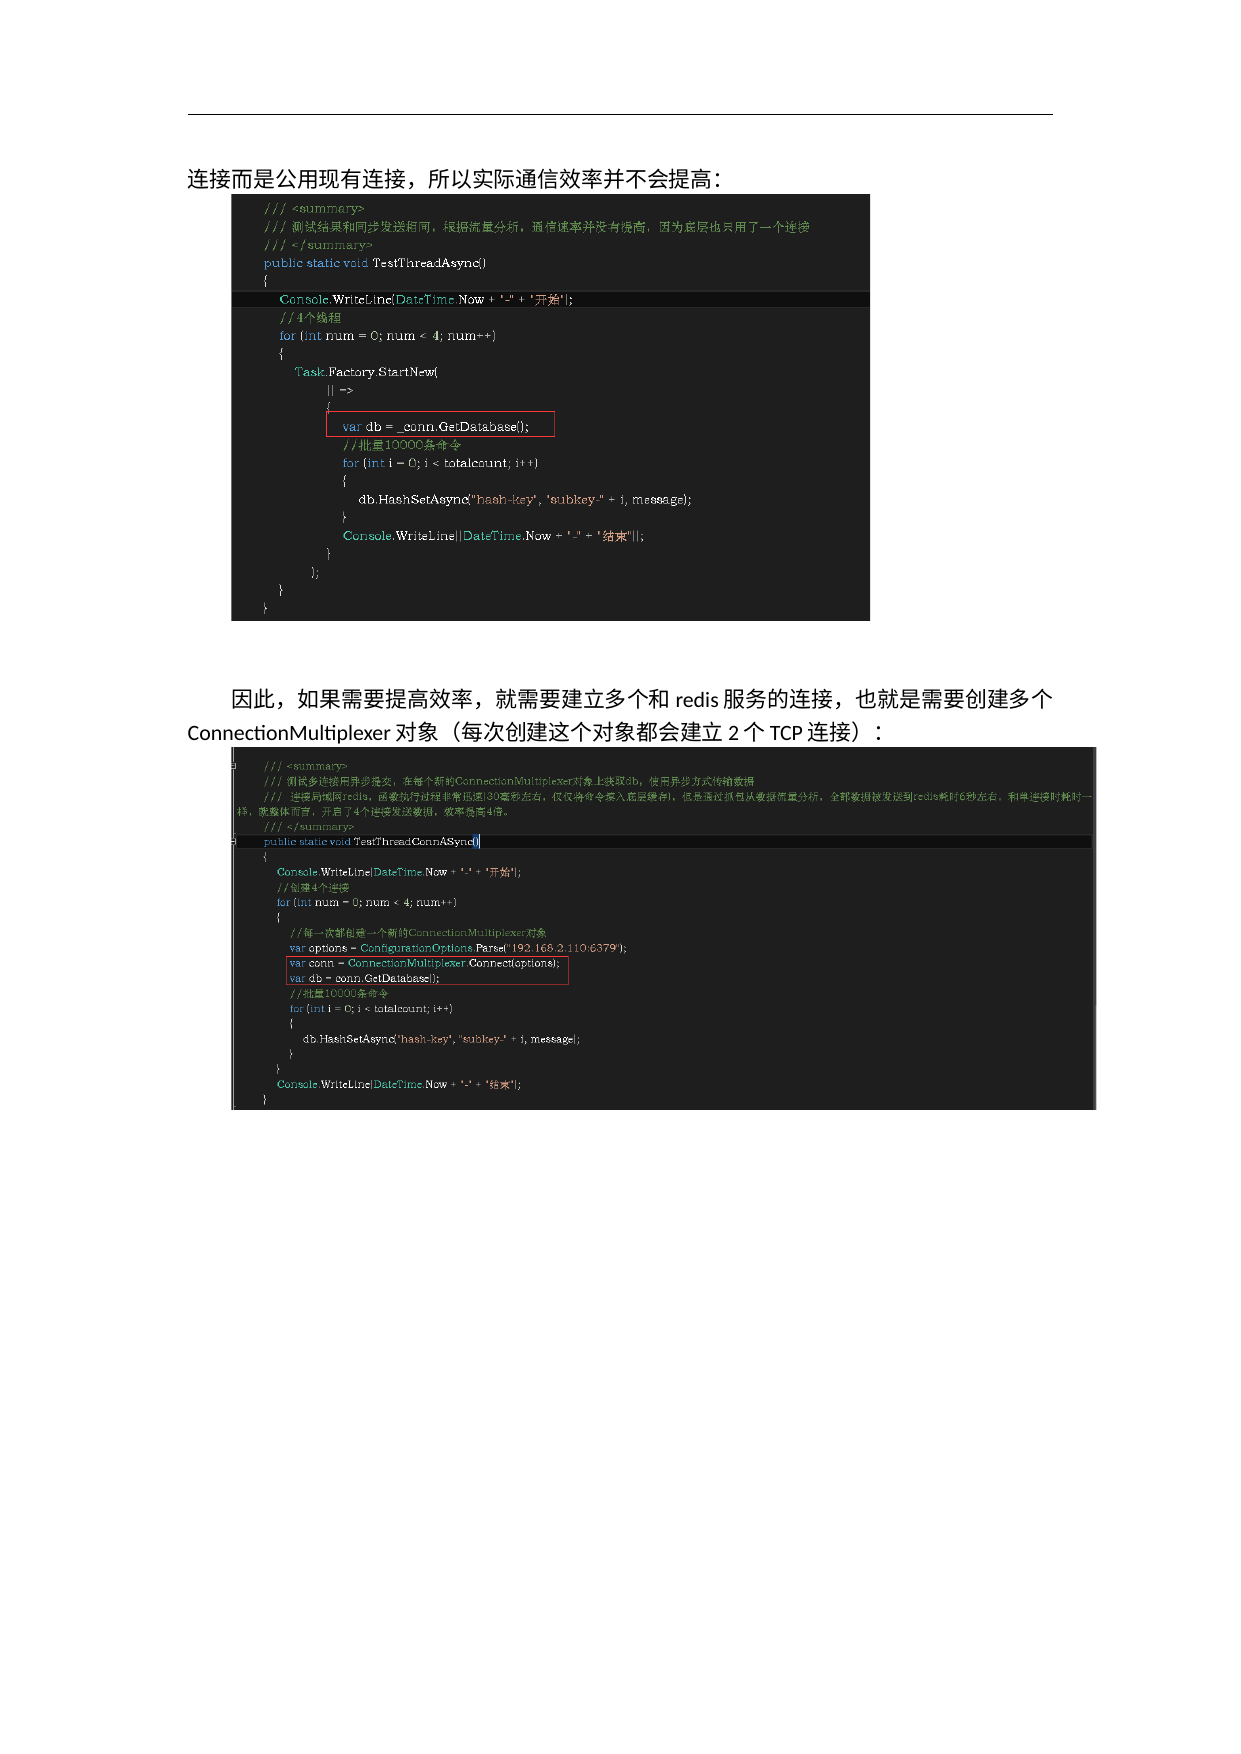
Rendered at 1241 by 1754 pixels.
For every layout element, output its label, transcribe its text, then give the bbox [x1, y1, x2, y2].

picture [231, 747, 1097, 1110]
text 因此，如果需要提高效率，就需要建立多个和redis服务的连接，也就是需要创建多个ConnectionMultiplexer对象（每次创建这个对象都会建立2个TCP连接）： [187, 682, 1053, 747]
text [187, 162, 1053, 194]
picture [231, 194, 871, 621]
